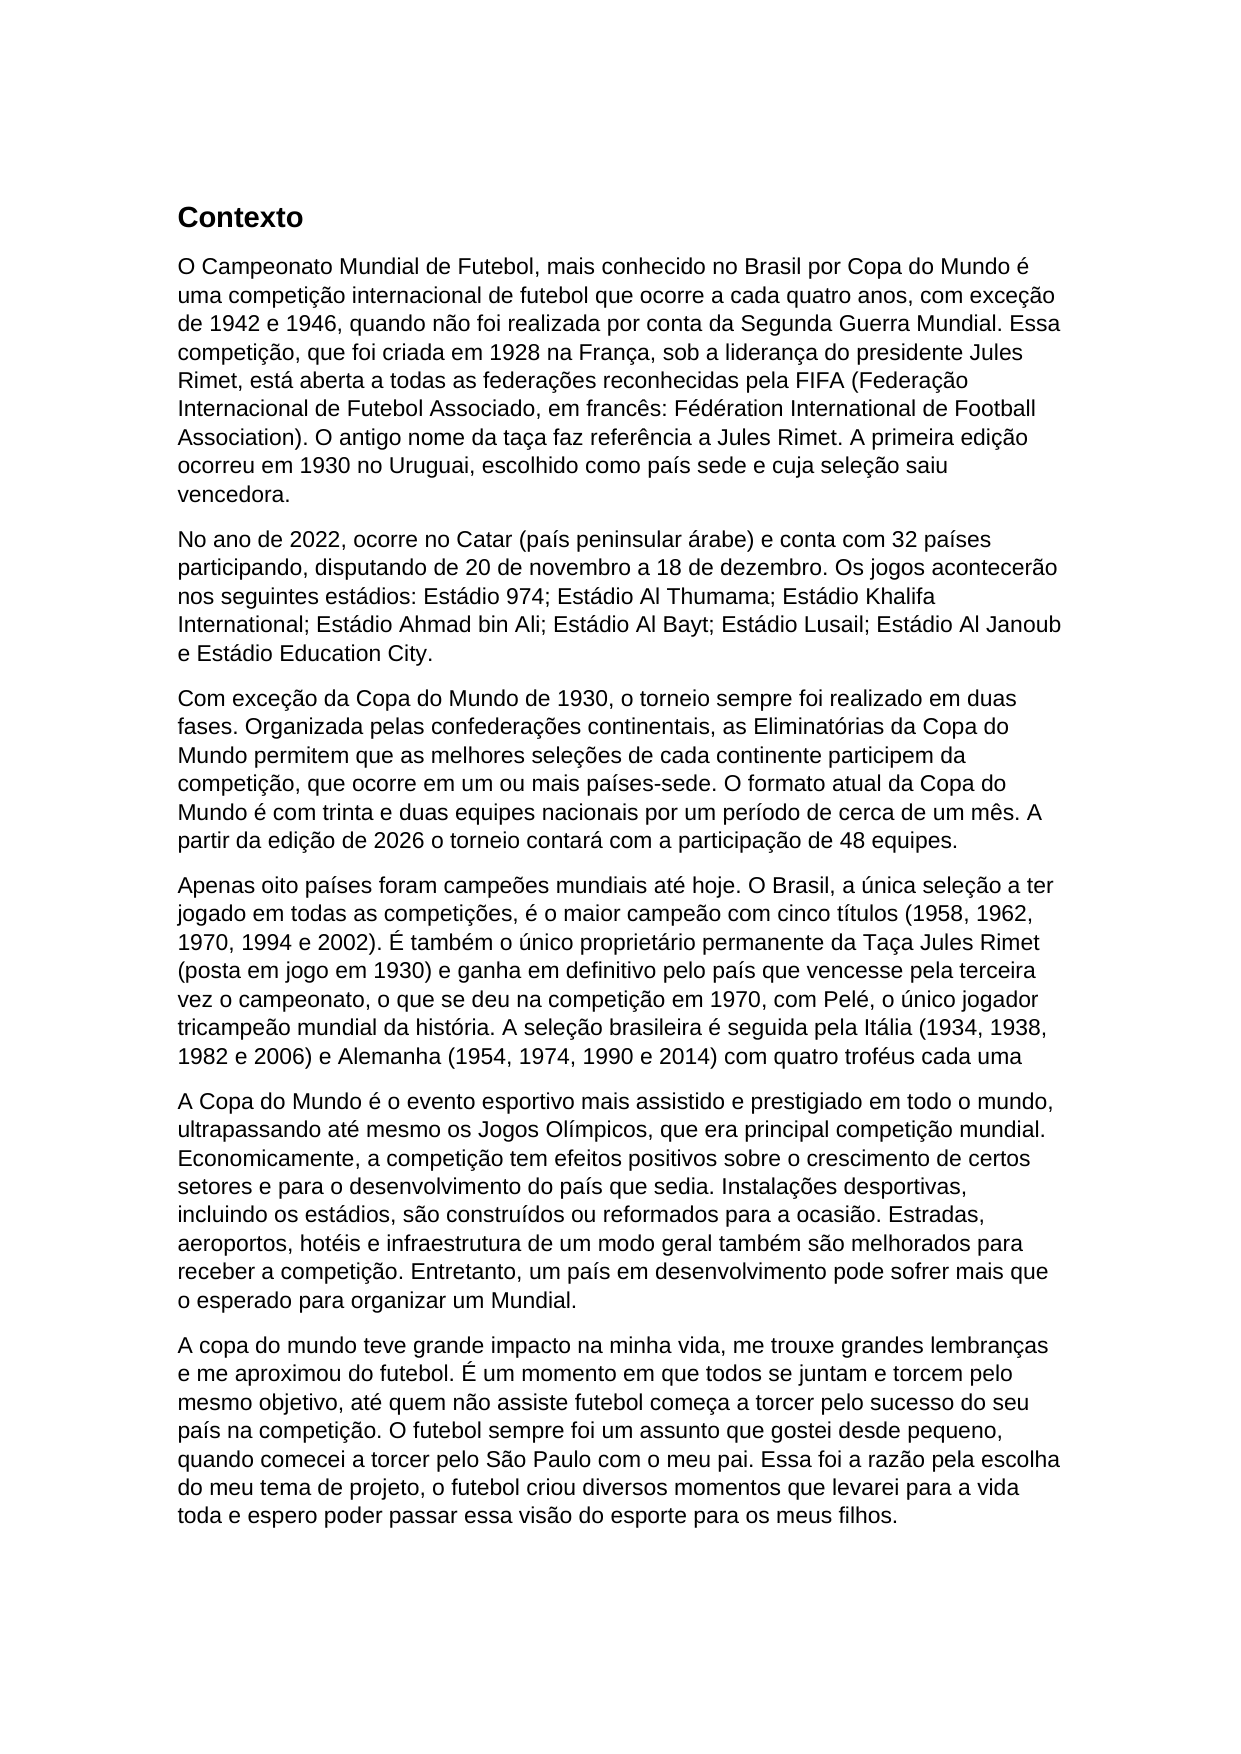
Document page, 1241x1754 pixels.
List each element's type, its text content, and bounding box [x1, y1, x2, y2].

text A copa do mundo teve grande impacto na minha vida, me trouxe grandes lembranças e me aproximou do futebol. É um momento em que todos se juntam e torcem pelo mesmo objetivo, até quem não assiste futebol começa a torcer pelo sucesso do seu país na competição. O futebol sempre foi um assunto que gostei desde pequeno, quando comecei a torcer pelo São Paulo com o meu pai. Essa foi a razão pela escolha do meu tema de projeto, o futebol criou diversos momentos que levarei para a vida toda e espero poder passar essa visão do esporte para os meus filhos. [177, 1332, 1063, 1529]
text Com exceção da Copa do Mundo de 1930, o torneio sempre foi realizado em duas fases. Organizada pelas confederações continentais, as Eliminatórias da Copa do Mundo permitem que as melhores seleções de cada continente participem da competição, que ocorre em um ou mais países-sede. O formato atual da Copa do Mundo é com trinta e duas equipes nacionais por um período de cerca de um mês. A partir da edição de 2026 o torneio contará com a participação de 48 equipes. [177, 685, 1063, 853]
text No ano de 2022, ocorre no Catar (país peninsular árabe) e conta com 32 países participando, disputando de 20 de novembro a 18 de dezembro. Os jogos acontecerão nos seguintes estádios: Estádio 974; Estádio Al Thumama; Estádio Khalifa International; Estádio Ahmad bin Ali; Estádio Al Bayt; Estádio Lusail; Estádio Al Janoub e Estádio Education City. [177, 526, 1063, 666]
text Contexto [177, 200, 1063, 234]
text A Copa do Mundo é o evento esportivo mais assistido e prestigiado em todo o mundo, ultrapassando até mesmo os Jogos Olímpicos, que era principal competição mundial. Economicamente, a competição tem efeitos positivos sobre o crescimento de certos setores e para o desenvolvimento do país que sedia. Instalações desportivas, incluindo os estádios, são construídos ou reformados para a ocasião. Estradas, aeroportos, hotéis e infraestrutura de um modo geral também são melhorados para receber a competição. Entretanto, um país em desenvolvimento pode sofrer mais que o esperado para organizar um Mundial. [177, 1088, 1063, 1313]
text Apenas oito países foram campeões mundiais até hoje. O Brasil, a única seleção a ter jogado em todas as competições, é o maior campeão com cinco títulos (1958, 1962, 1970, 1994 e 2002). É também o único proprietário permanente da Taça Jules Rimet (posta em jogo em 1930) e ganha em definitivo pelo país que vencesse pela terceira vez o campeonato, o que se deu na competição em 1970, com Pelé, o único jogador tricampeão mundial da história. A seleção brasileira é seguida pela Itália (1934, 1938, 1982 e 2006) e Alemanha (1954, 1974, 1990 e 2014) com quatro troféus cada uma [177, 872, 1063, 1069]
text O Campeonato Mundial de Futebol, mais conhecido no Brasil por Copa do Mundo é uma competição internacional de futebol que ocorre a cada quatro anos, com exceção de 1942 e 1946, quando não foi realizada por conta da Segunda Guerra Mundial. Essa competição, que foi criada em 1928 na França, sob a liderança do presidente Jules Rimet, está aberta a todas as federações reconhecidas pela FIFA (Federação Internacional de Futebol Associado, em francês: Fédération International de Football Association). O antigo nome da taça faz referência a Jules Rimet. A primeira edição ocorreu em 1930 no Uruguai, escolhido como país sede e cuja seleção saiu vencedora. [177, 253, 1063, 507]
